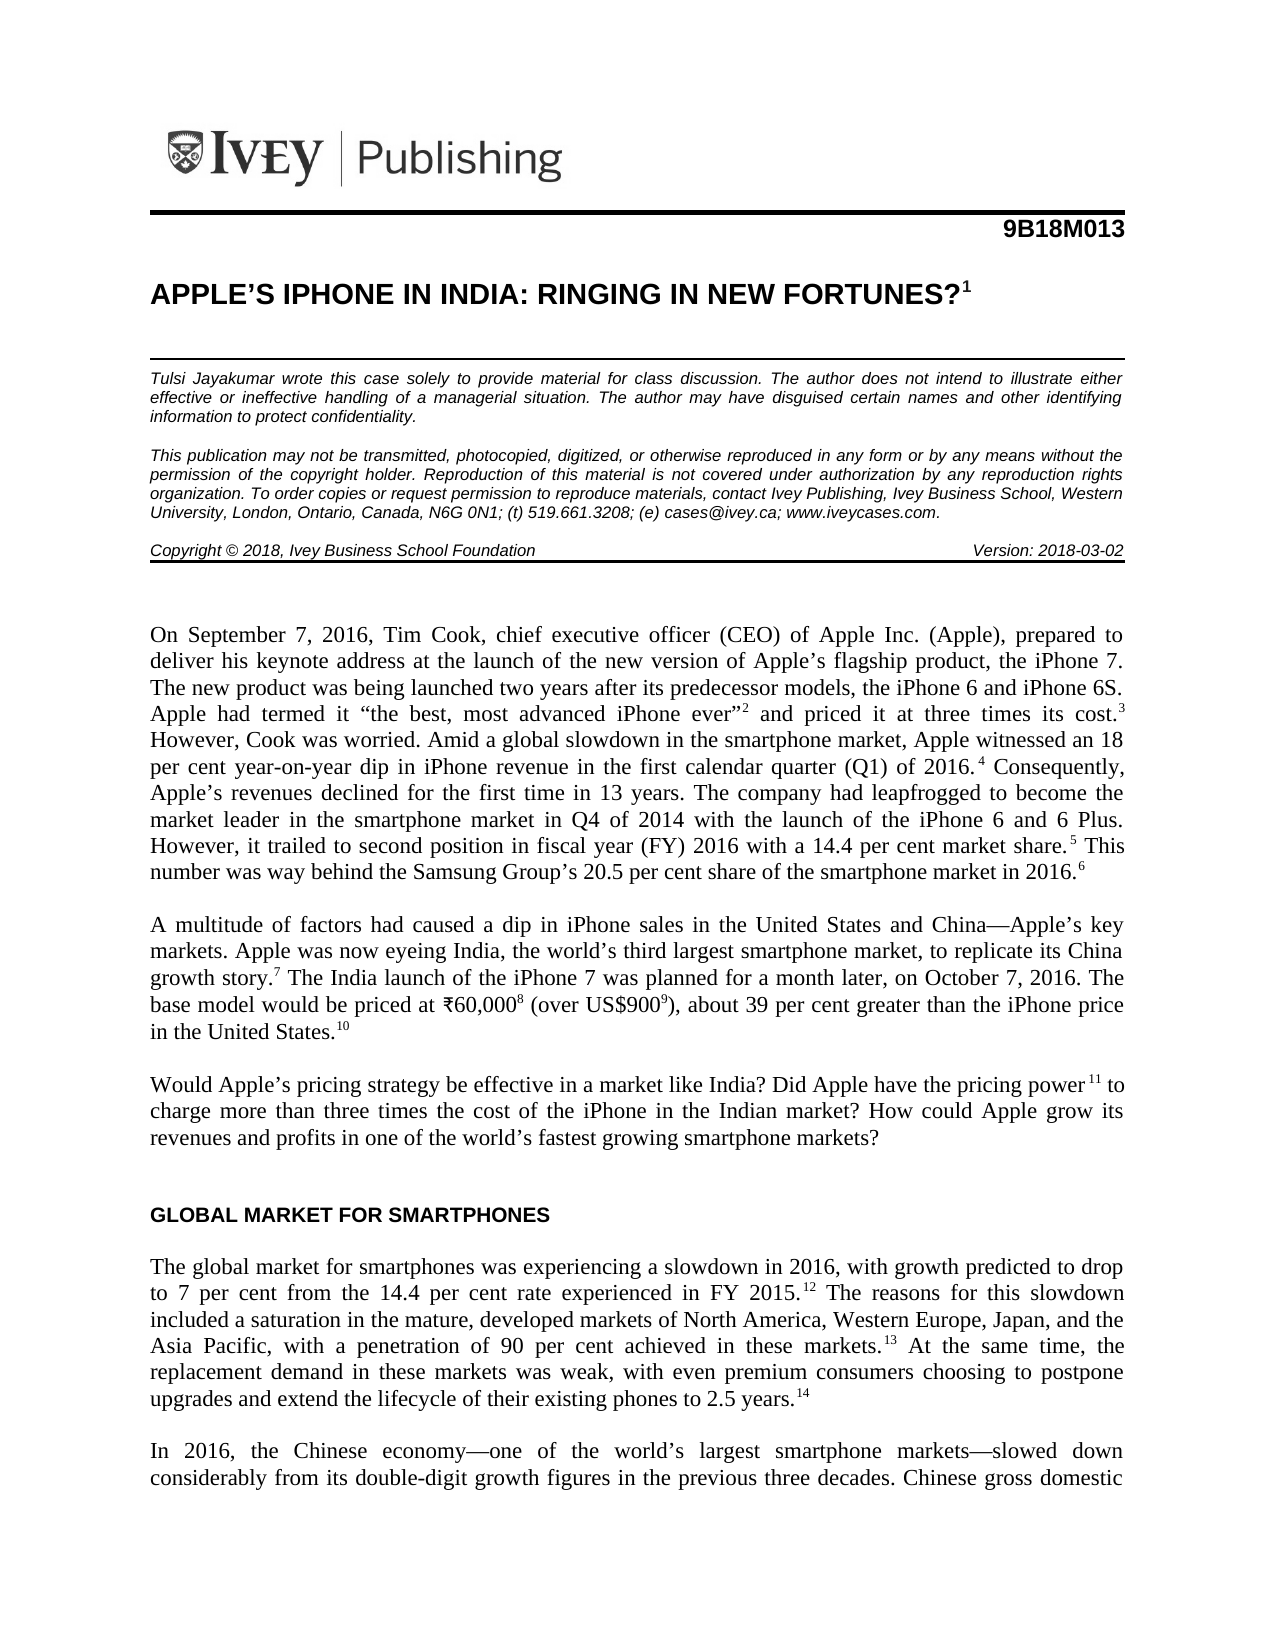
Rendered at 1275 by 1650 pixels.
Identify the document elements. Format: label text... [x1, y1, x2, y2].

text This publication may not be transmitted, photocopied, digitized, or otherwise reproduced in any form or by any means without the permission of the copyright holder. Reproduction of this material is not covered under authorization by any reproduction rights organization. To order copies or request permission to reproduce materials, contact Ivey Publishing, Ivey Business School, Western University, London, Ontario, Canada, N6G 0N1; (t) 519.661.3208; (e) cases@ivey.ca; www.iveycases.com. [150, 445, 1125, 522]
text The global market for smartphones was experiencing a slowdown in 2016, with growth predicted to drop to 7 per cent from the 14.4 per cent rate experienced in FY 2015. The reasons for this slowdown included a saturation in the mature, developed markets of North America, Western Europe, Japan, and the Asia Pacific, with a penetration of 90 per cent achieved in these markets. At the same time, the replacement demand in these markets was weak, with even premium consumers choosing to postpone upgrades and extend the lifecycle of their existing phones to 2.5 years. [150, 1253, 1125, 1411]
text Tulsi Jayakumar wrote this case solely to provide material for class discussion. The author does not intend to illustrate either effective or ineffective handling of a managerial situation. The author may have disguised certain names and other identifying information to protect confidentiality. [150, 360, 1125, 426]
text Would Apple’s pricing strategy be effective in a market like India? Did Apple have the pricing power to charge more than three times the cost of the iPhone in the Indian market? How could Apple grow its revenues and profits in one of the world’s fastest growing smartphone markets? [150, 1071, 1125, 1150]
text Copyright © 2018, Ivey Business School Foundation Version: 2018-03-02 [150, 541, 1125, 560]
text 9B18M013 [150, 215, 1125, 243]
text A multitude of factors had caused a dip in iPhone sales in the United States and China—Apple’s key markets. Apple was now eyeing India, the world’s third largest smartphone market, to replicate its China growth story. The India launch of the iPhone 7 was planned for a month later, on October 7, 2016. The base model would be priced at ₹60,000 (over US$900), about 39 per cent greater than the iPhone price in the United States. [150, 911, 1125, 1044]
text APPLE’S IPHONE IN INDIA: RINGING IN NEW FORTUNES? [150, 277, 1125, 310]
text On September 7, 2016, Tim Cook, chief executive officer (CEO) of Apple Inc. (Apple), prepared to deliver his keynote address at the launch of the new version of Apple’s flagship product, the iPhone 7. The new product was being launched two years after its predecessor models, the iPhone 6 and iPhone 6S. Apple had termed it “the best, most advanced iPhone ever” and priced it at three times its cost. However, Cook was worried. Amid a global slowdown in the smartphone market, Apple witnessed an 18 per cent year-on-year dip in iPhone revenue in the first calendar quarter (Q1) of 2016. Consequently, Apple’s revenues declined for the first time in 13 years. The company had leapfrogged to become the market leader in the smartphone market in Q4 of 2014 with the launch of the iPhone 6 and 6 Plus. However, it trailed to second position in fiscal year (FY) 2016 with a 14.4 per cent market share. This number was way behind the Samsung Group’s 20.5 per cent share of the smartphone market in 2016. [150, 621, 1125, 885]
text GLOBAL MARKET FOR SMARTPHONES [150, 1203, 1125, 1227]
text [150, 1437, 1125, 1490]
